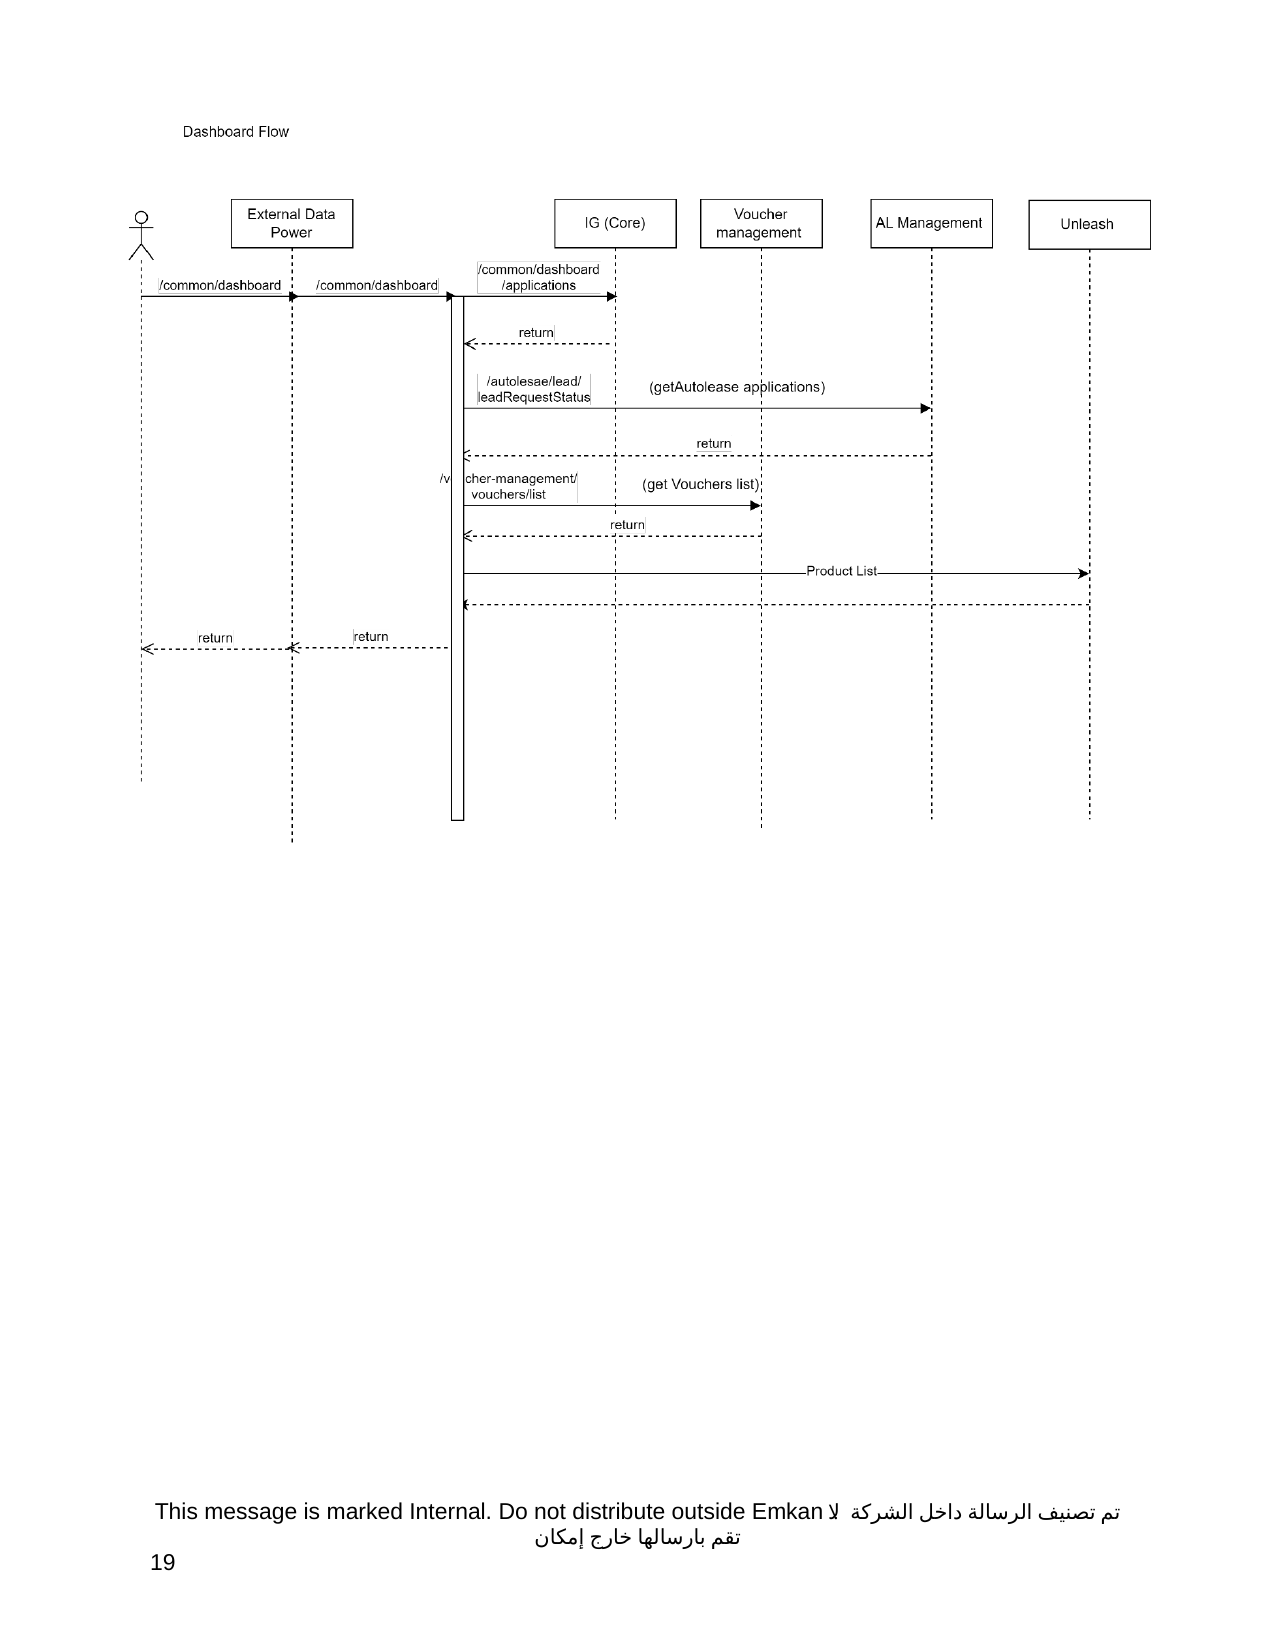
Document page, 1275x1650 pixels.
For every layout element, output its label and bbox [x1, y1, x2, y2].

picture [116, 101, 1163, 856]
